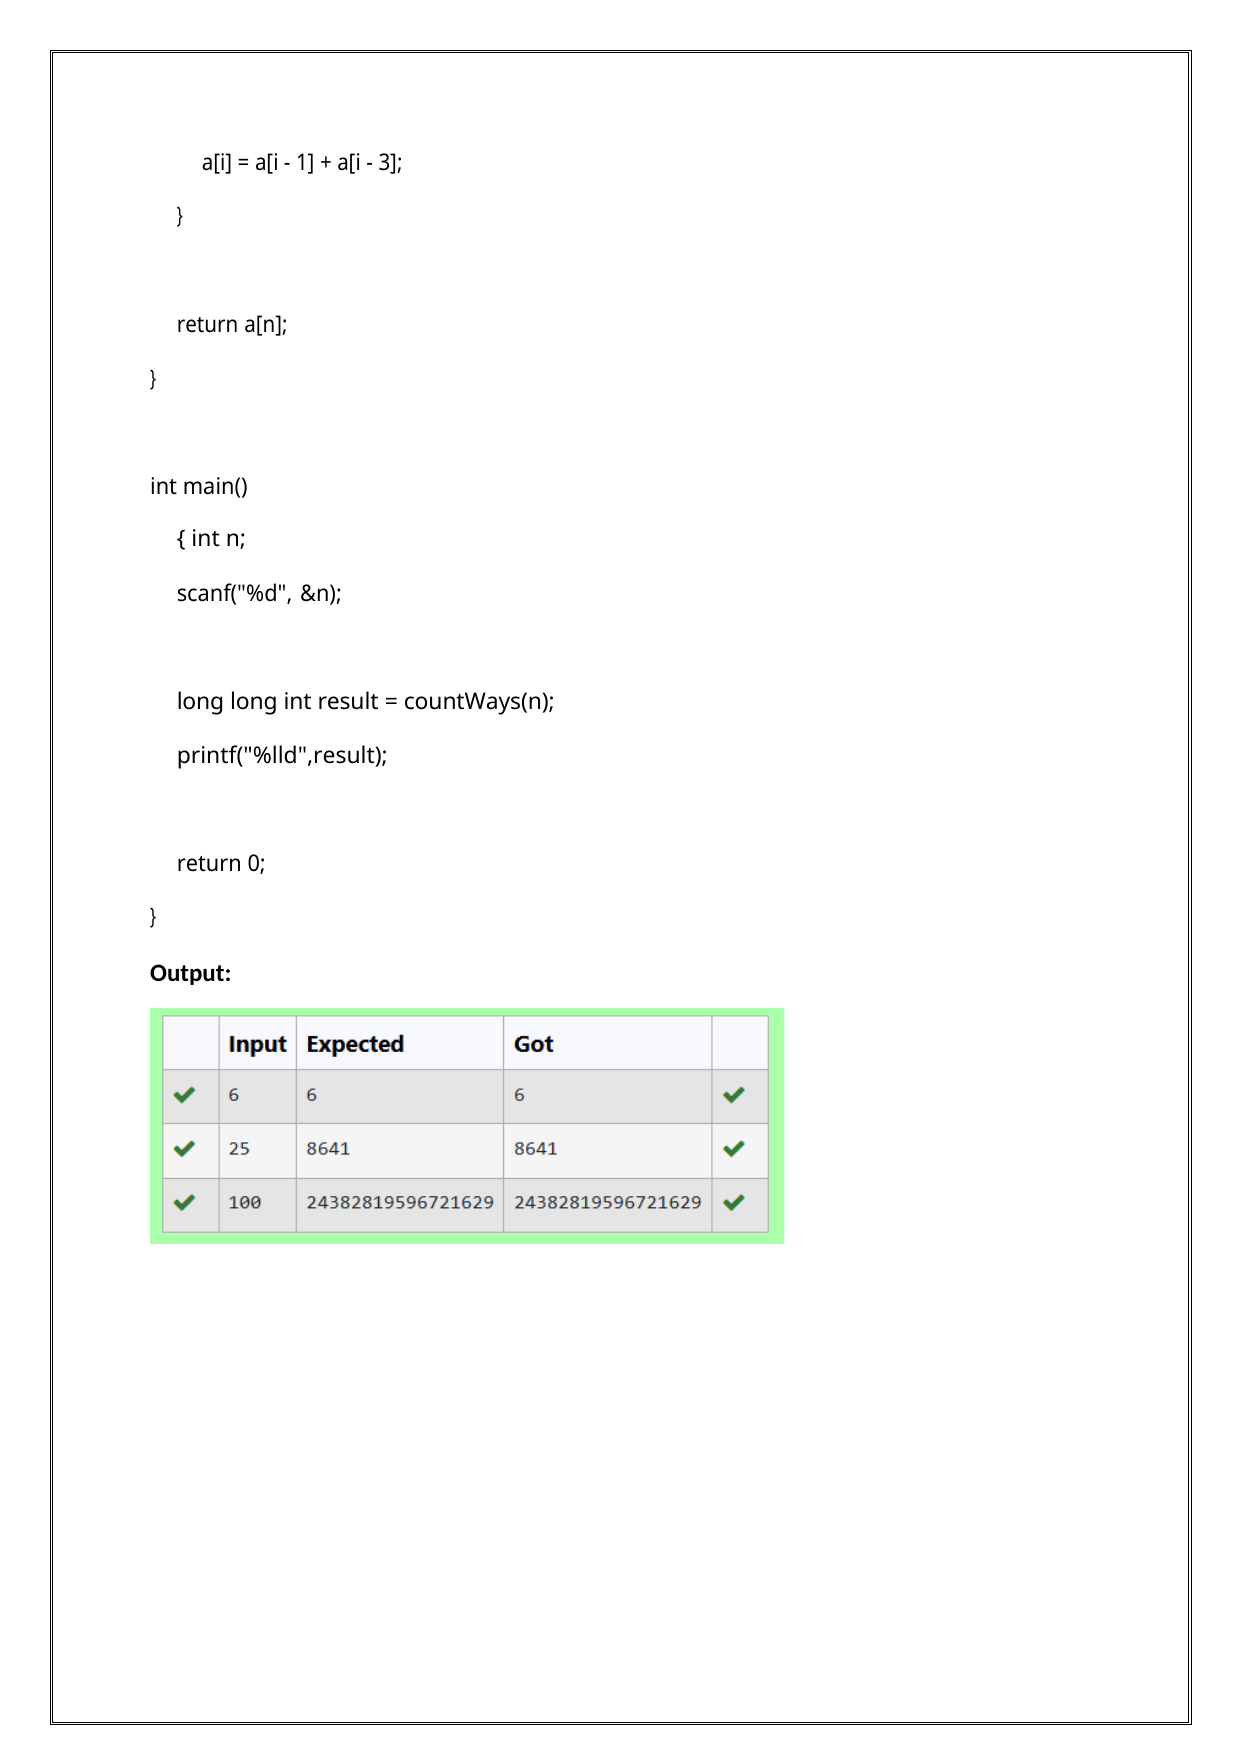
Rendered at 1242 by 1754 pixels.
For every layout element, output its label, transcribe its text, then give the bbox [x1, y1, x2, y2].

text return a[n]; [177, 308, 1148, 339]
text } [150, 362, 1148, 393]
text } [177, 199, 1148, 230]
text { int n; scanf("%d", &n); [177, 522, 357, 608]
text long long int result = countWays(n); printf("%lld",result); [177, 684, 613, 770]
text } [150, 900, 1148, 931]
text a[i] = a[i - 1] + a[i - 3]; [202, 145, 1148, 177]
text return 0; [177, 847, 1148, 878]
text Output: [150, 957, 1148, 987]
text int main() [150, 470, 1148, 502]
picture [150, 1008, 785, 1244]
